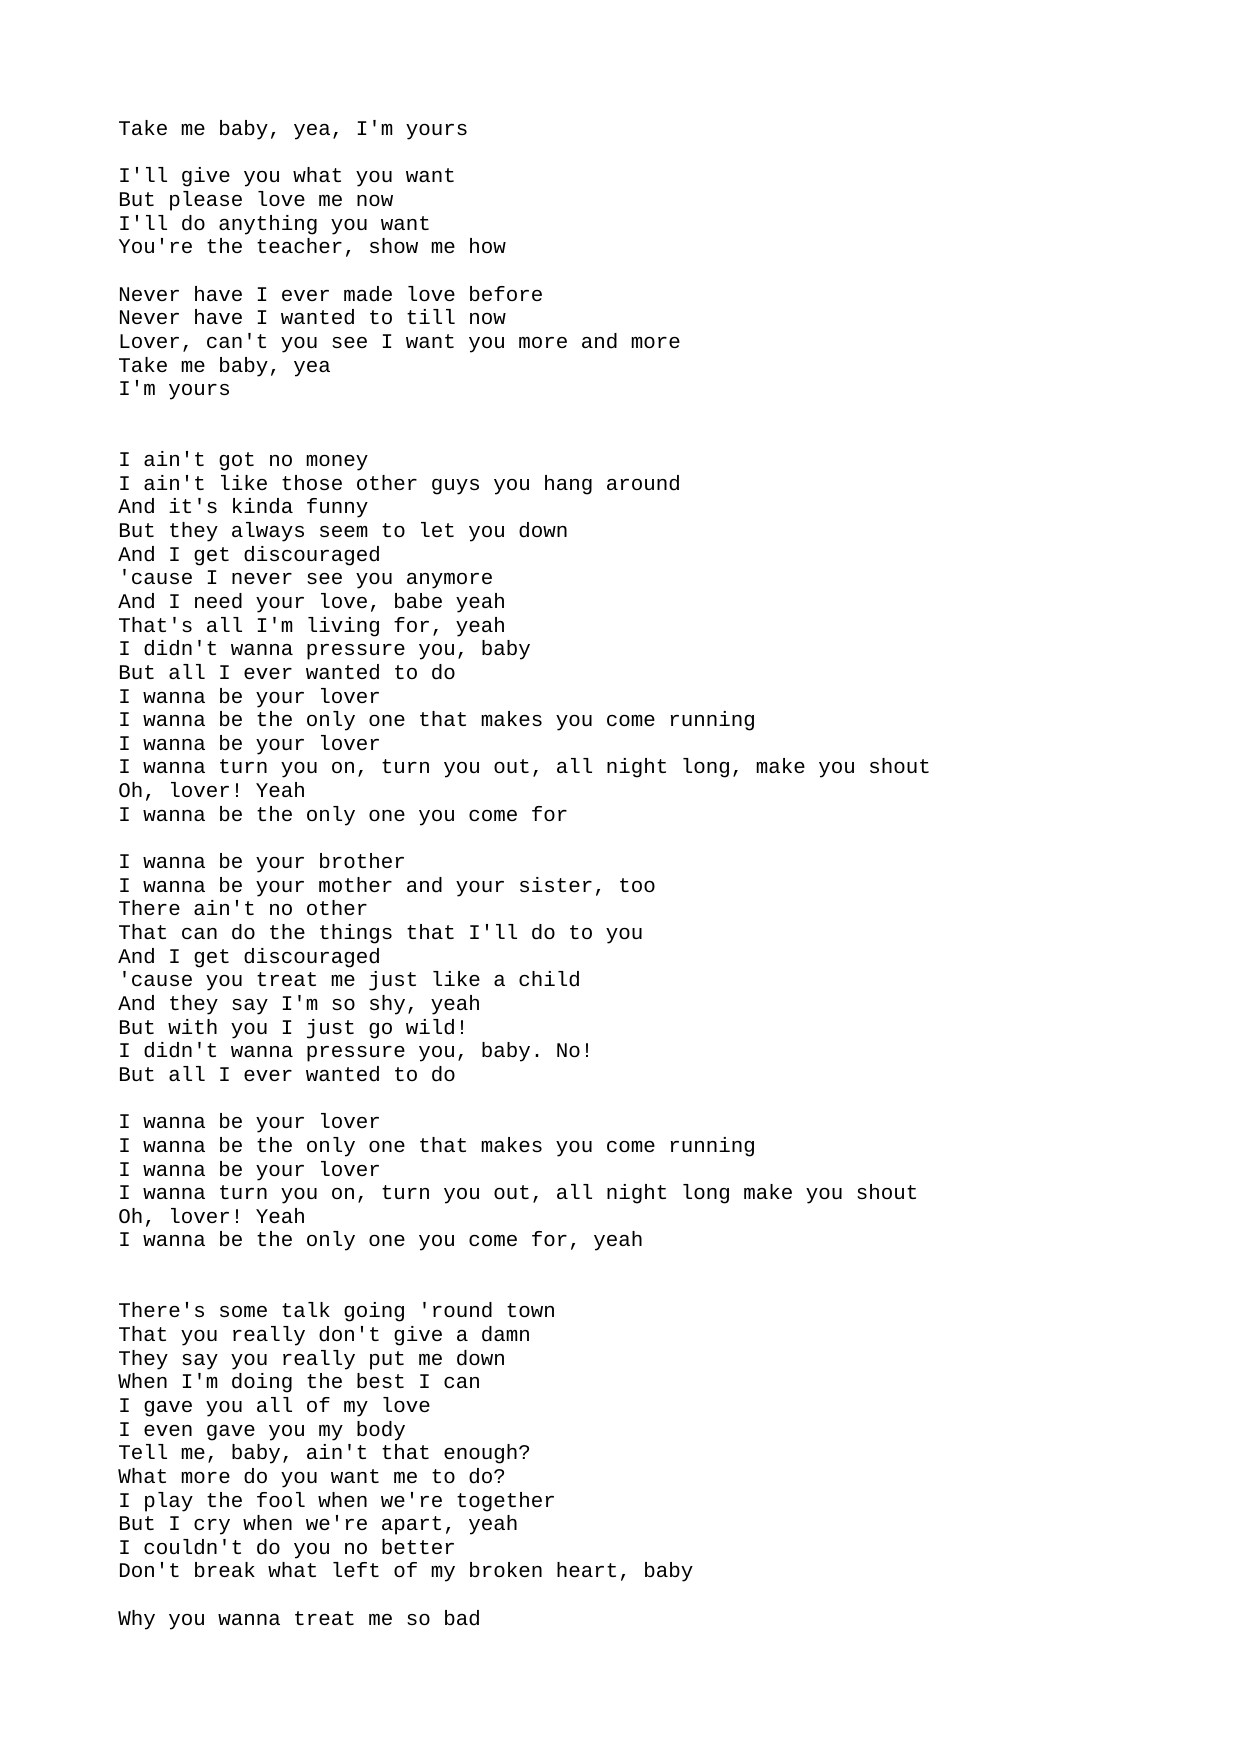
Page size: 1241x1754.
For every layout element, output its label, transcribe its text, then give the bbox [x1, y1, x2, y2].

text I'll do anything you want [118, 213, 1122, 236]
text That's all I'm living for, yeah [118, 615, 1122, 638]
text There ain't no other [118, 898, 1122, 922]
text I wanna be your lover [118, 686, 1122, 709]
text But they always seem to let you down [118, 520, 1122, 544]
text And I need your love, babe yeah [118, 591, 1122, 615]
text I wanna be your lover [118, 1111, 1122, 1135]
text Don't break what left of my broken heart, baby [118, 1561, 1122, 1584]
text And I get discouraged [118, 544, 1122, 567]
text I even gave you my body [118, 1419, 1122, 1442]
text I wanna be your lover [118, 733, 1122, 757]
text Lover, can't you see I want you more and more [118, 331, 1122, 354]
text I didn't wanna pressure you, baby [118, 638, 1122, 662]
text I couldn't do you no better [118, 1537, 1122, 1561]
text I didn't wanna pressure you, baby. No! [118, 1040, 1122, 1064]
text And they say I'm so shy, yeah [118, 993, 1122, 1017]
text I'll give you what you want [118, 165, 1122, 189]
text I wanna be the only one you come for [118, 804, 1122, 827]
text But all I ever wanted to do [118, 662, 1122, 686]
text But all I ever wanted to do [118, 1064, 1122, 1088]
text I wanna be your mother and your sister, too [118, 875, 1122, 898]
text 'cause I never see you anymore [118, 567, 1122, 591]
text You're the teacher, show me how [118, 236, 1122, 260]
text I ain't got no money [118, 449, 1122, 473]
text But please love me now [118, 189, 1122, 213]
text And it's kinda funny [118, 496, 1122, 520]
text Never have I ever made love before [118, 284, 1122, 307]
text I wanna turn you on, turn you out, all night long, make you shout [118, 757, 1122, 780]
text I wanna be your brother [118, 851, 1122, 875]
text I wanna be your lover [118, 1158, 1122, 1182]
text I wanna be the only one that makes you come running [118, 1135, 1122, 1158]
text I play the fool when we're together [118, 1489, 1122, 1513]
text And I get discouraged [118, 946, 1122, 969]
text They say you really put me down [118, 1348, 1122, 1371]
text Never have I wanted to till now [118, 307, 1122, 331]
text I wanna be the only one you come for, yeah [118, 1229, 1122, 1253]
text I wanna be the only one that makes you come running [118, 709, 1122, 733]
text I gave you all of my love [118, 1395, 1122, 1419]
text Take me baby, yea [118, 354, 1122, 378]
text I ain't like those other guys you hang around [118, 473, 1122, 496]
text There's some talk going 'round town [118, 1300, 1122, 1324]
text But I cry when we're apart, yeah [118, 1513, 1122, 1537]
text I'm yours [118, 378, 1122, 402]
text But with you I just go wild! [118, 1017, 1122, 1040]
text 'cause you treat me just like a child [118, 969, 1122, 993]
text Tell me, baby, ain't that enough? [118, 1442, 1122, 1466]
text That can do the things that I'll do to you [118, 922, 1122, 946]
text That you really don't give a damn [118, 1324, 1122, 1348]
text Take me baby, yea, I'm yours [118, 118, 1122, 142]
text Oh, lover! Yeah [118, 1206, 1122, 1229]
text Oh, lover! Yeah [118, 780, 1122, 804]
text When I'm doing the best I can [118, 1371, 1122, 1395]
text Why you wanna treat me so bad [118, 1608, 1122, 1631]
text I wanna turn you on, turn you out, all night long make you shout [118, 1182, 1122, 1206]
text What more do you want me to do? [118, 1466, 1122, 1489]
